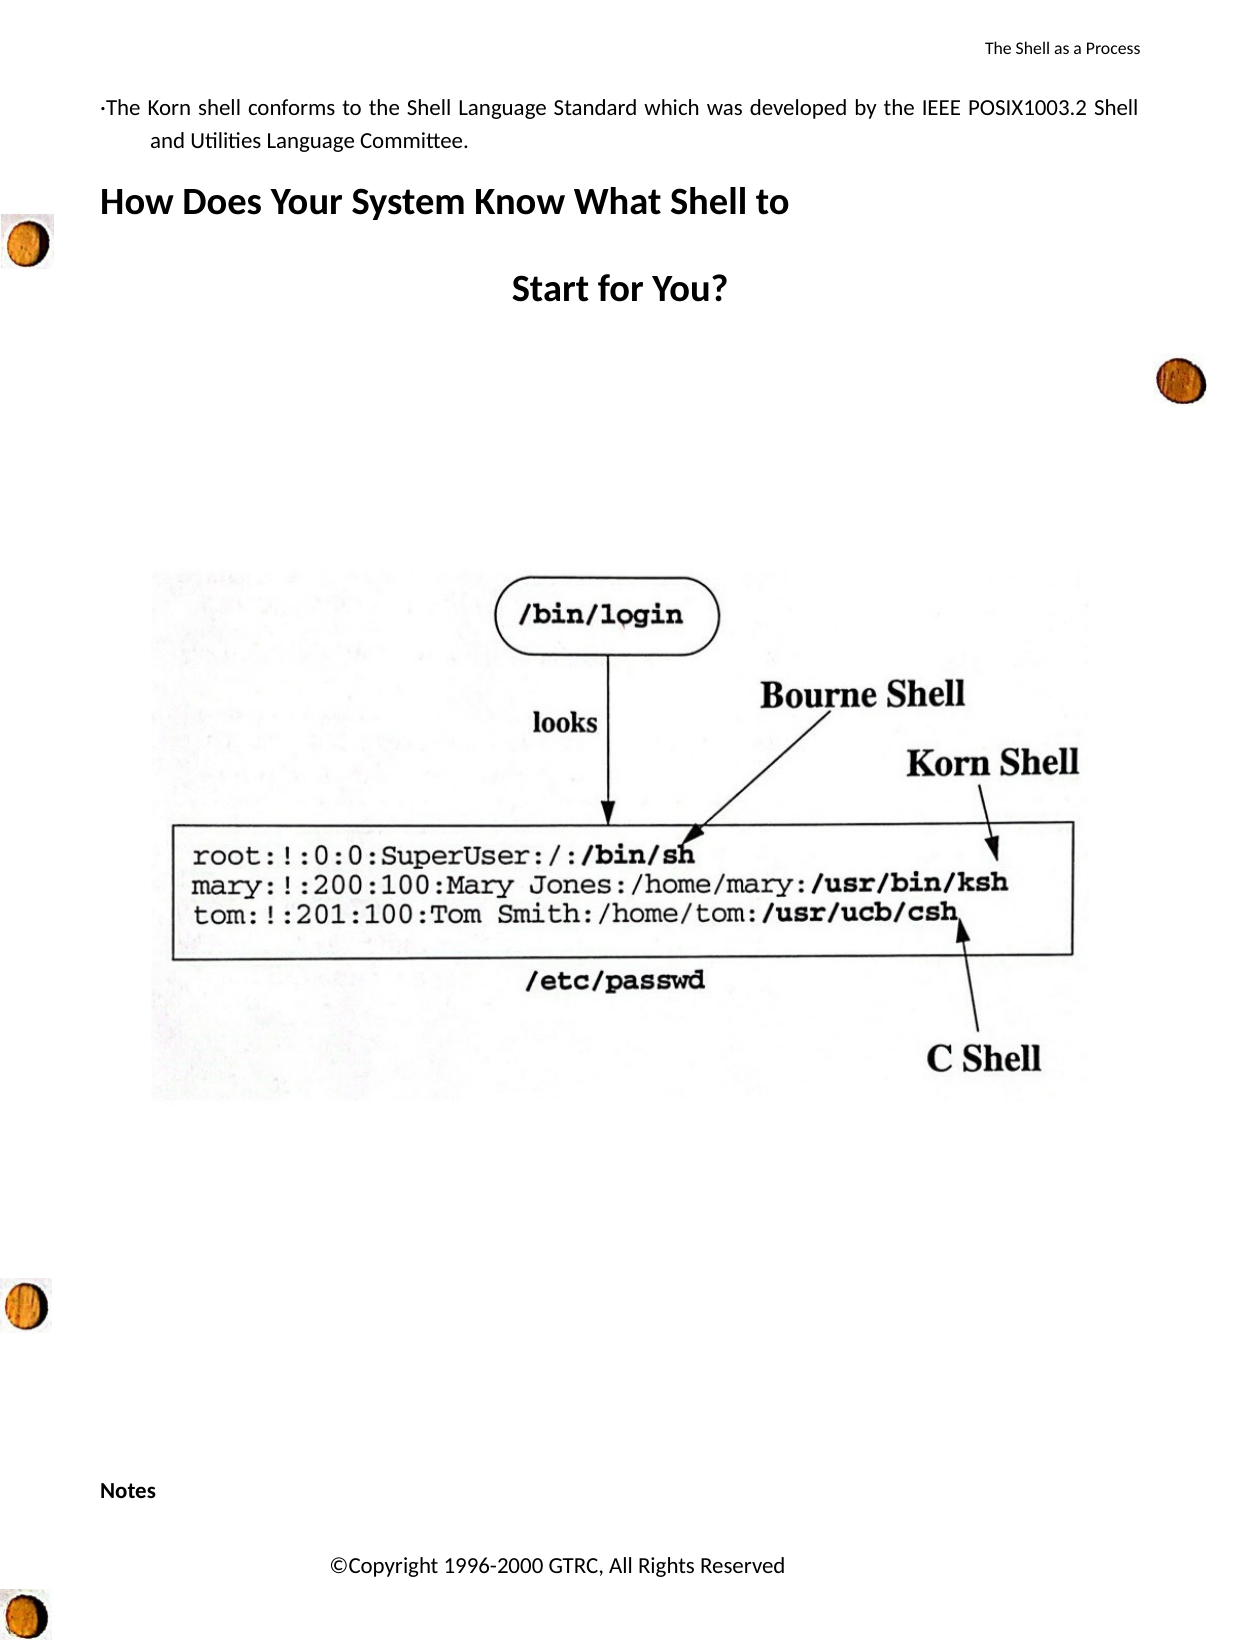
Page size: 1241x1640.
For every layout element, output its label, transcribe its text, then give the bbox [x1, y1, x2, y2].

text ·The Korn shell conforms to the Shell Language Standard which was developed by the IEEE POSIX1003.2 Shell and Utilities Language Committee. [100, 93, 1140, 154]
text Notes [100, 1476, 1140, 1504]
picture [0, 1589, 53, 1640]
text Start for You? [100, 264, 1140, 311]
picture [0, 1278, 53, 1333]
text How Does Your System Know What Shell to [100, 177, 1140, 224]
picture [0, 212, 55, 269]
picture [151, 558, 1089, 1130]
picture [1152, 353, 1207, 406]
